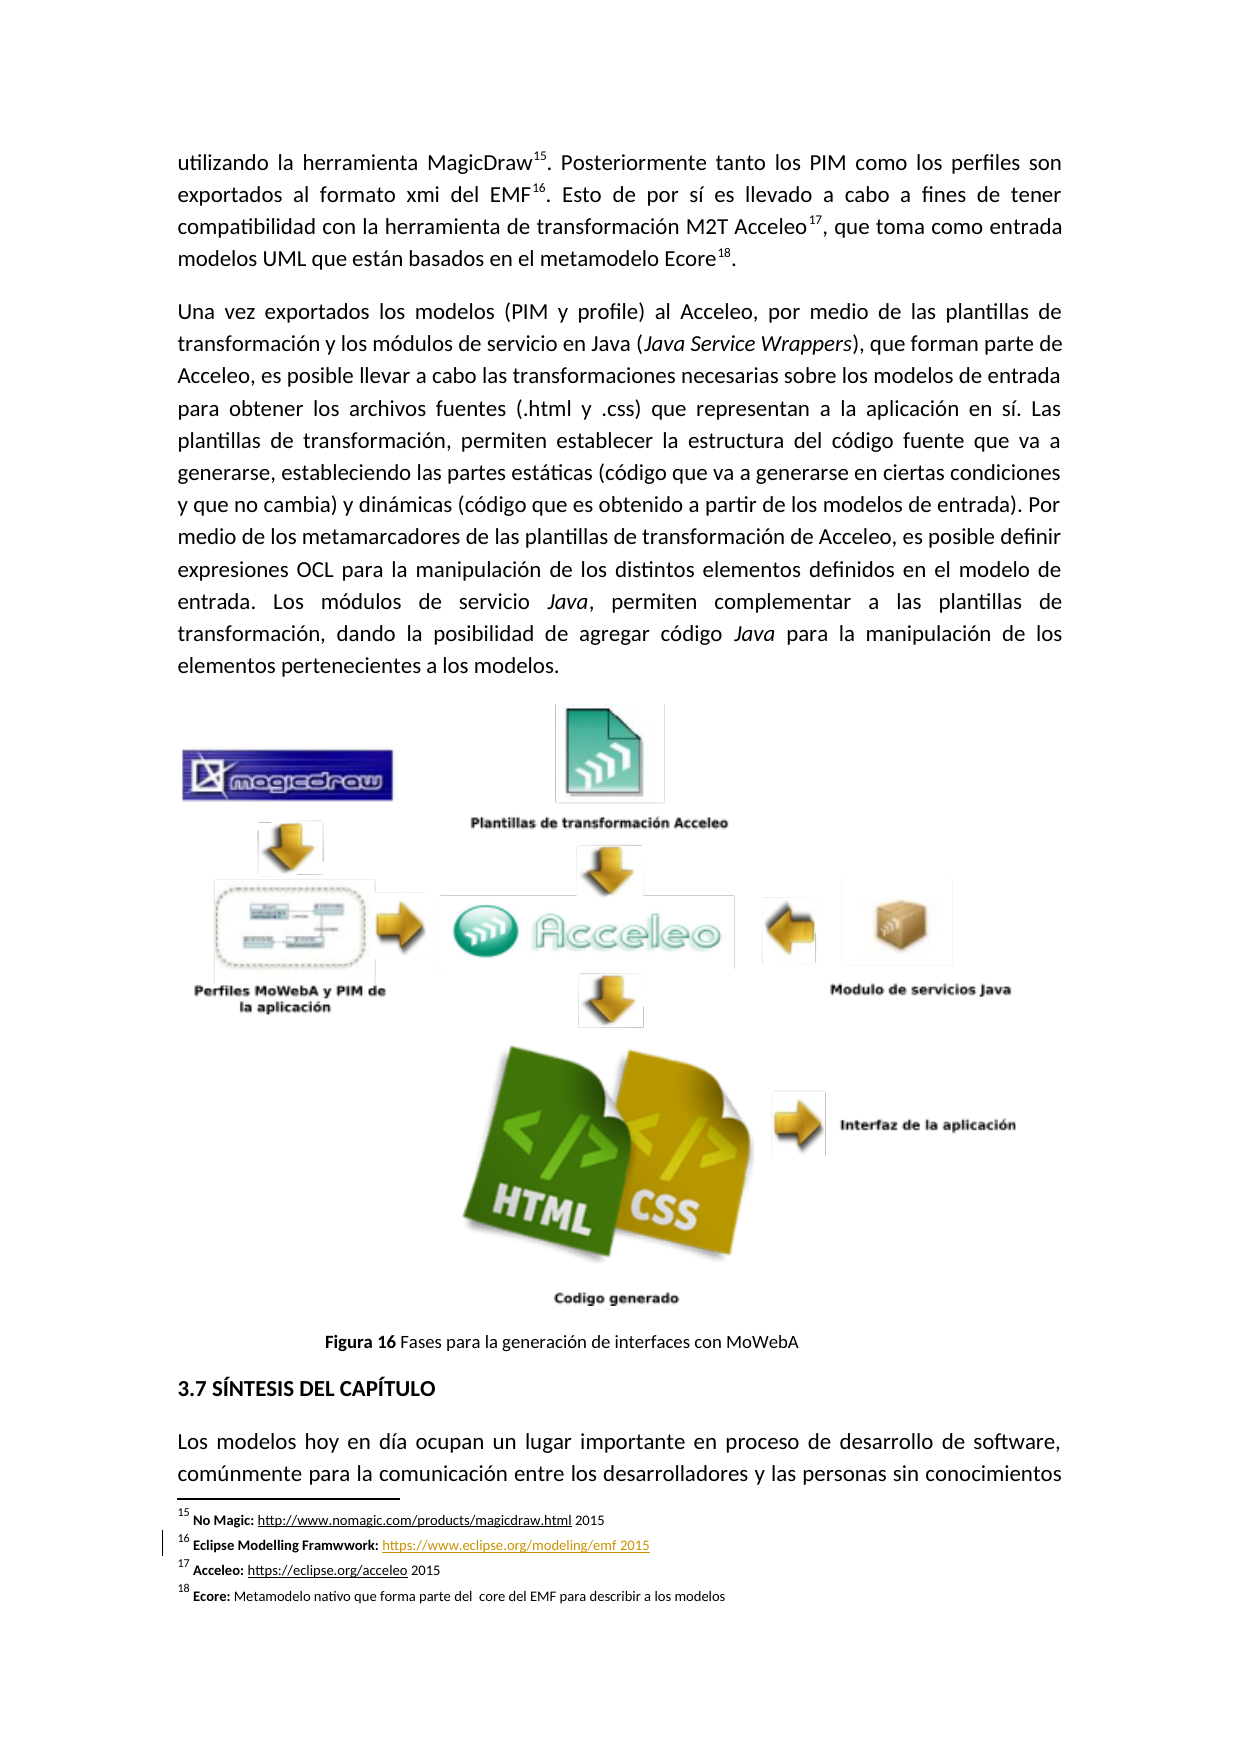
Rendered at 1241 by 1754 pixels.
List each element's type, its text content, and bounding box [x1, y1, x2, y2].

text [177, 1427, 1063, 1487]
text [177, 148, 1063, 272]
picture [182, 704, 1016, 1306]
text Una vez exportados los modelos (PIM y profile) al Acceleo, por medio de las plantillas de transformación y los módulos de servicio en Java (Java Service Wrappers), que forman parte de Acceleo, es posible llevar a cabo las transformaciones necesarias sobre los modelos de entrada para obtener los archivos fuentes (.html y .css) que representan a la aplicación en sí. Las plantillas de transformación, permiten establecer la estructura del código fuente que va a generarse, estableciendo las partes estáticas (código que va a generarse en ciertas condiciones y que no cambia) y dinámicas (código que es obtenido a partir de los modelos de entrada). Por medio de los metamarcadores de las plantillas de transformación de Acceleo, es posible definir expresiones OCL para la manipulación de los distintos elementos definidos en el modelo de entrada. Los módulos de servicio Java, permiten complementar a las plantillas de transformación, dando la posibilidad de agregar código Java para la manipulación de los elementos pertenecientes a los modelos. [177, 297, 1063, 679]
text 3.7 Síntesis del Capítulo [177, 1374, 1063, 1402]
text Figura 16 Fases para la generación de interfaces con MoWebA [251, 1330, 1063, 1353]
